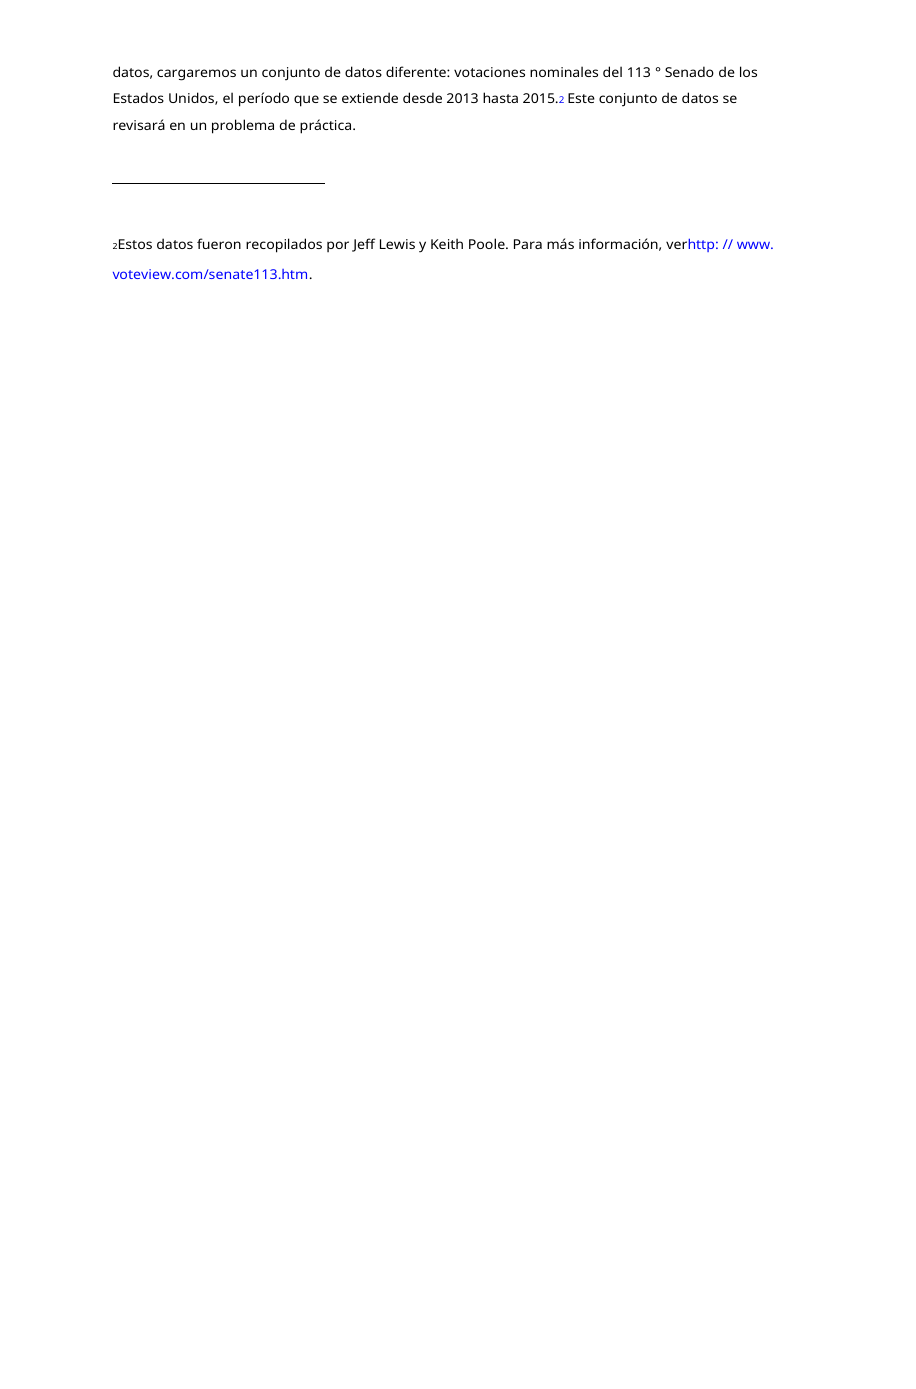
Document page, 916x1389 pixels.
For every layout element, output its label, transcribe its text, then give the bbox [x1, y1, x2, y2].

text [112, 62, 788, 134]
text 2Estos datos fueron recopilados por Jeff Lewis y Keith Poole. Para más información, verhttp: // www. voteview.com/senate113.htm. [112, 235, 816, 284]
